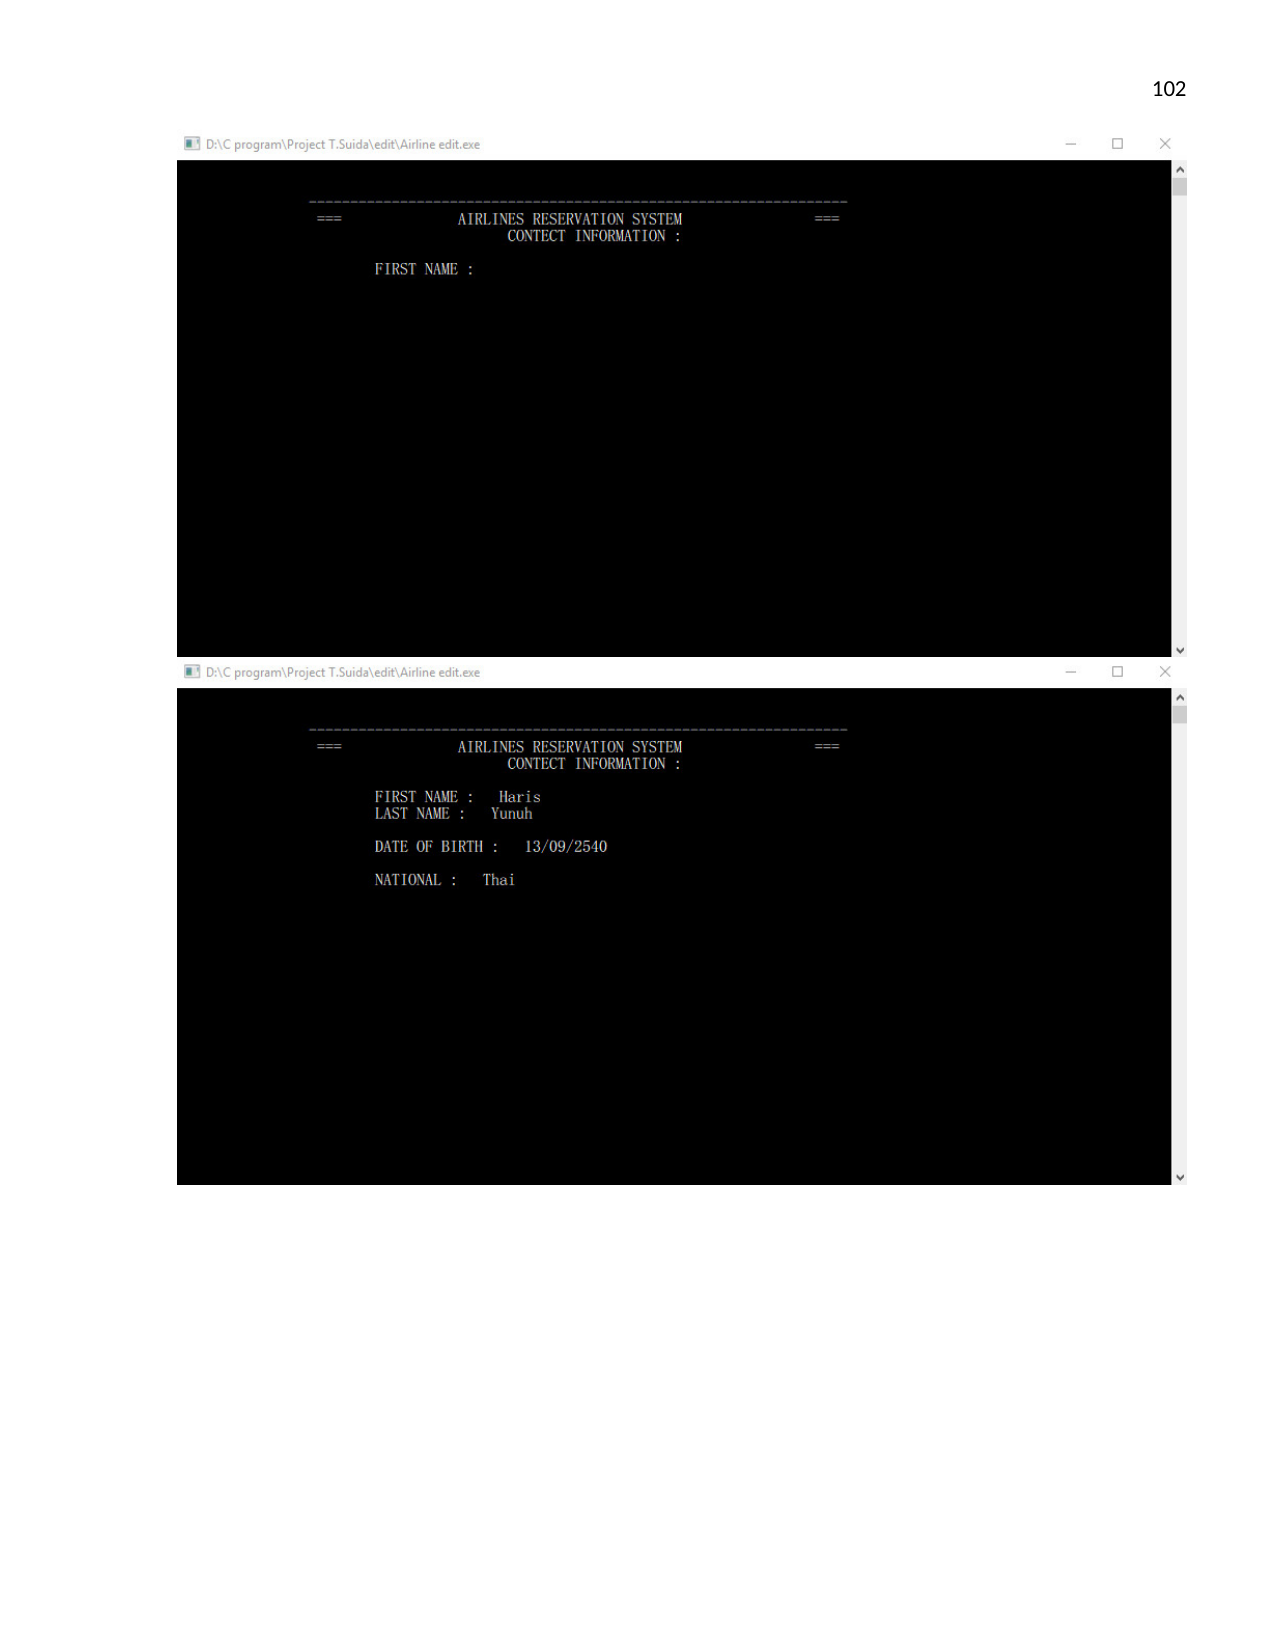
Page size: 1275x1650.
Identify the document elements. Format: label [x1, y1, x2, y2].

picture [177, 129, 1187, 1185]
